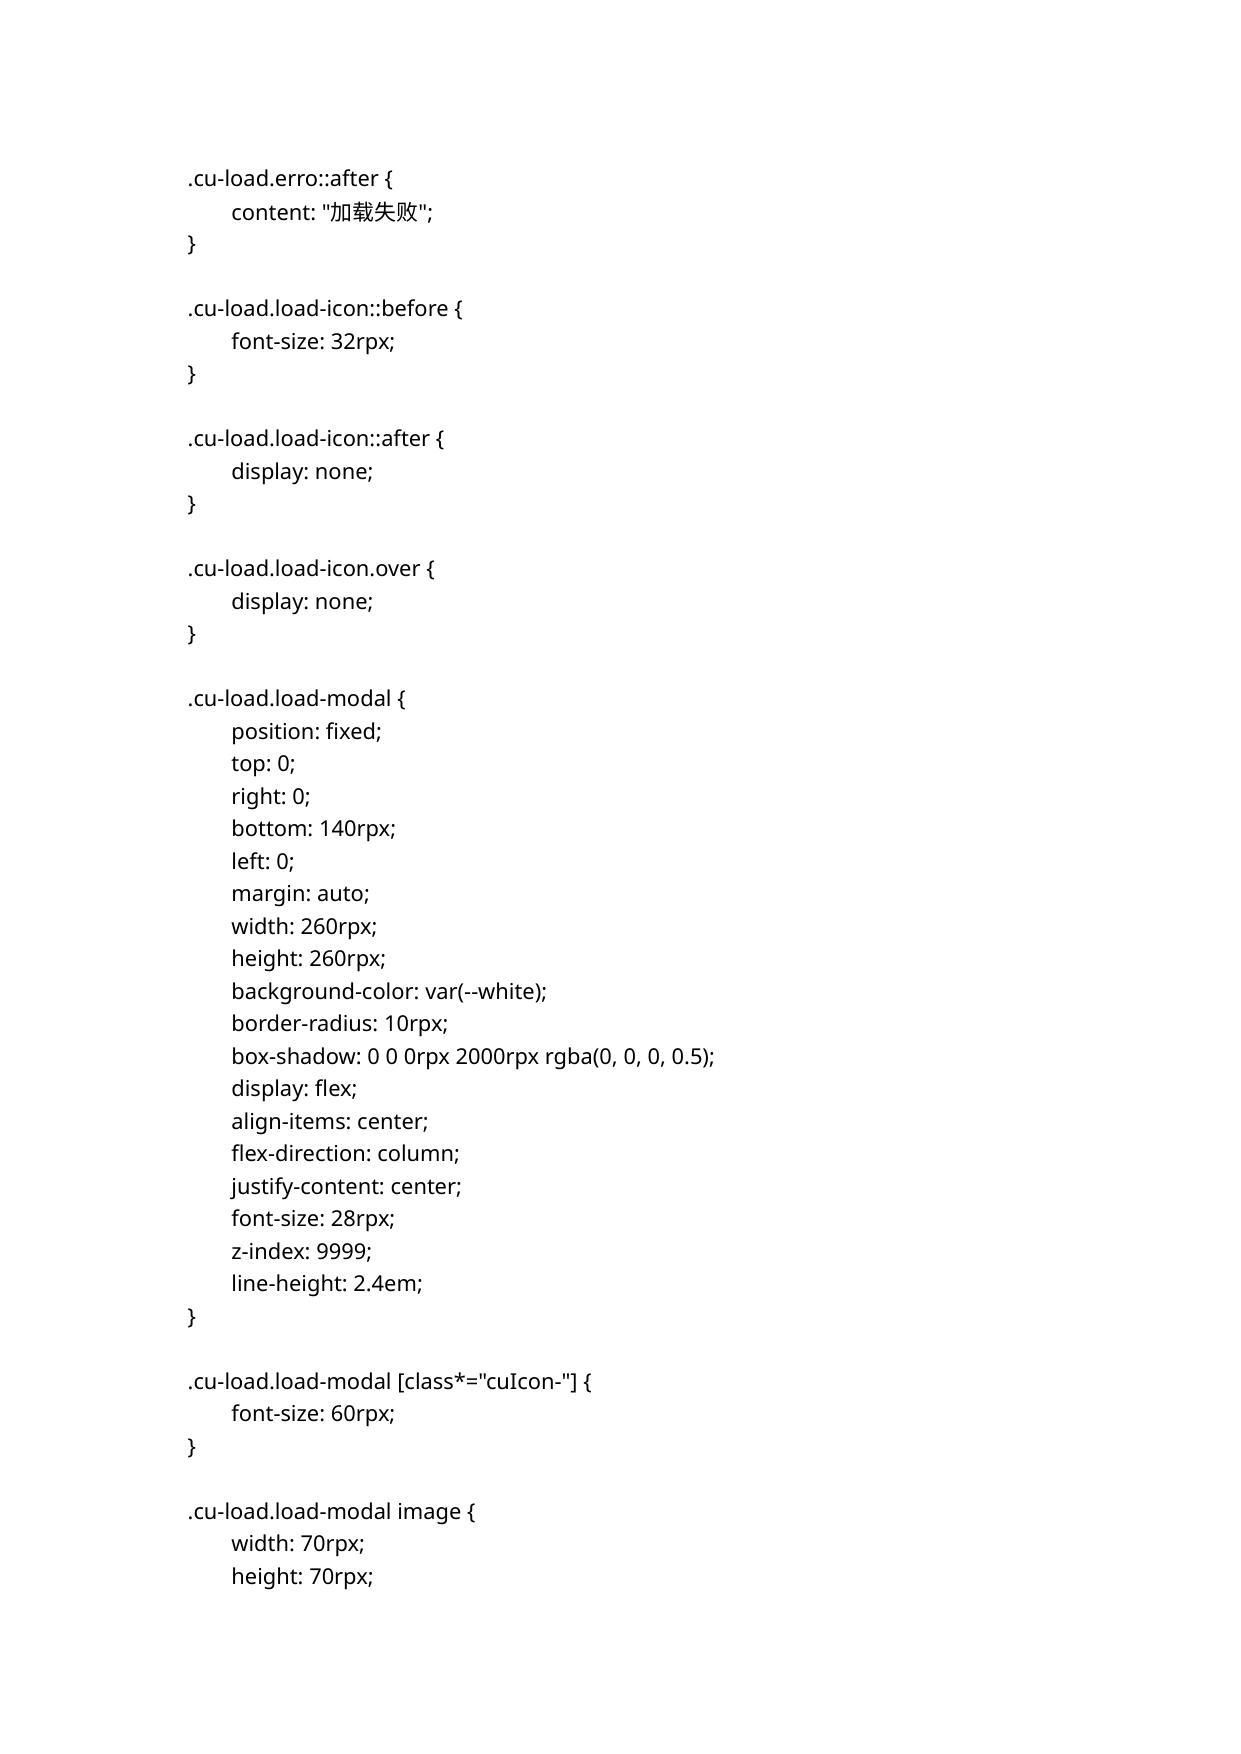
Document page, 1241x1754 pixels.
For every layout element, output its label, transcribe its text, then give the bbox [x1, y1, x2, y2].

text .cu-load.load-modal { [187, 682, 1053, 714]
text box-shadow: 0 0 0rpx 2000rpx rgba(0, 0, 0, 0.5); [187, 1039, 1053, 1072]
text right: 0; [187, 779, 1053, 812]
text content: "加载失败"; [187, 194, 1053, 227]
text font-size: 32rpx; [187, 324, 1053, 357]
text display: none; [187, 584, 1053, 617]
text .cu-load.load-icon::before { [187, 292, 1053, 324]
text position: fixed; [187, 714, 1053, 747]
text font-size: 28rpx; [187, 1202, 1053, 1234]
text height: 70rpx; [187, 1559, 1053, 1592]
text .cu-load.erro::after { [187, 162, 1053, 194]
text width: 70rpx; [187, 1527, 1053, 1559]
text border-radius: 10rpx; [187, 1007, 1053, 1039]
text font-size: 60rpx; [187, 1397, 1053, 1429]
text display: none; [187, 454, 1053, 487]
text z-index: 9999; [187, 1234, 1053, 1267]
text bottom: 140rpx; [187, 812, 1053, 844]
text } [187, 487, 1053, 519]
text flex-direction: column; [187, 1137, 1053, 1169]
text } [187, 617, 1053, 649]
text } [187, 1299, 1053, 1332]
text } [187, 1429, 1053, 1462]
text .cu-load.load-modal image { [187, 1494, 1053, 1527]
text margin: auto; [187, 877, 1053, 909]
text .cu-load.load-icon.over { [187, 552, 1053, 584]
text } [187, 357, 1053, 389]
text .cu-load.load-icon::after { [187, 422, 1053, 454]
text width: 260rpx; [187, 909, 1053, 942]
text line-height: 2.4em; [187, 1267, 1053, 1299]
text .cu-load.load-modal [class*="cuIcon-"] { [187, 1364, 1053, 1397]
text display: flex; [187, 1072, 1053, 1104]
text left: 0; [187, 844, 1053, 877]
text justify-content: center; [187, 1169, 1053, 1202]
text background-color: var(--white); [187, 974, 1053, 1007]
text align-items: center; [187, 1104, 1053, 1137]
text height: 260rpx; [187, 942, 1053, 974]
text } [187, 227, 1053, 259]
text top: 0; [187, 747, 1053, 779]
